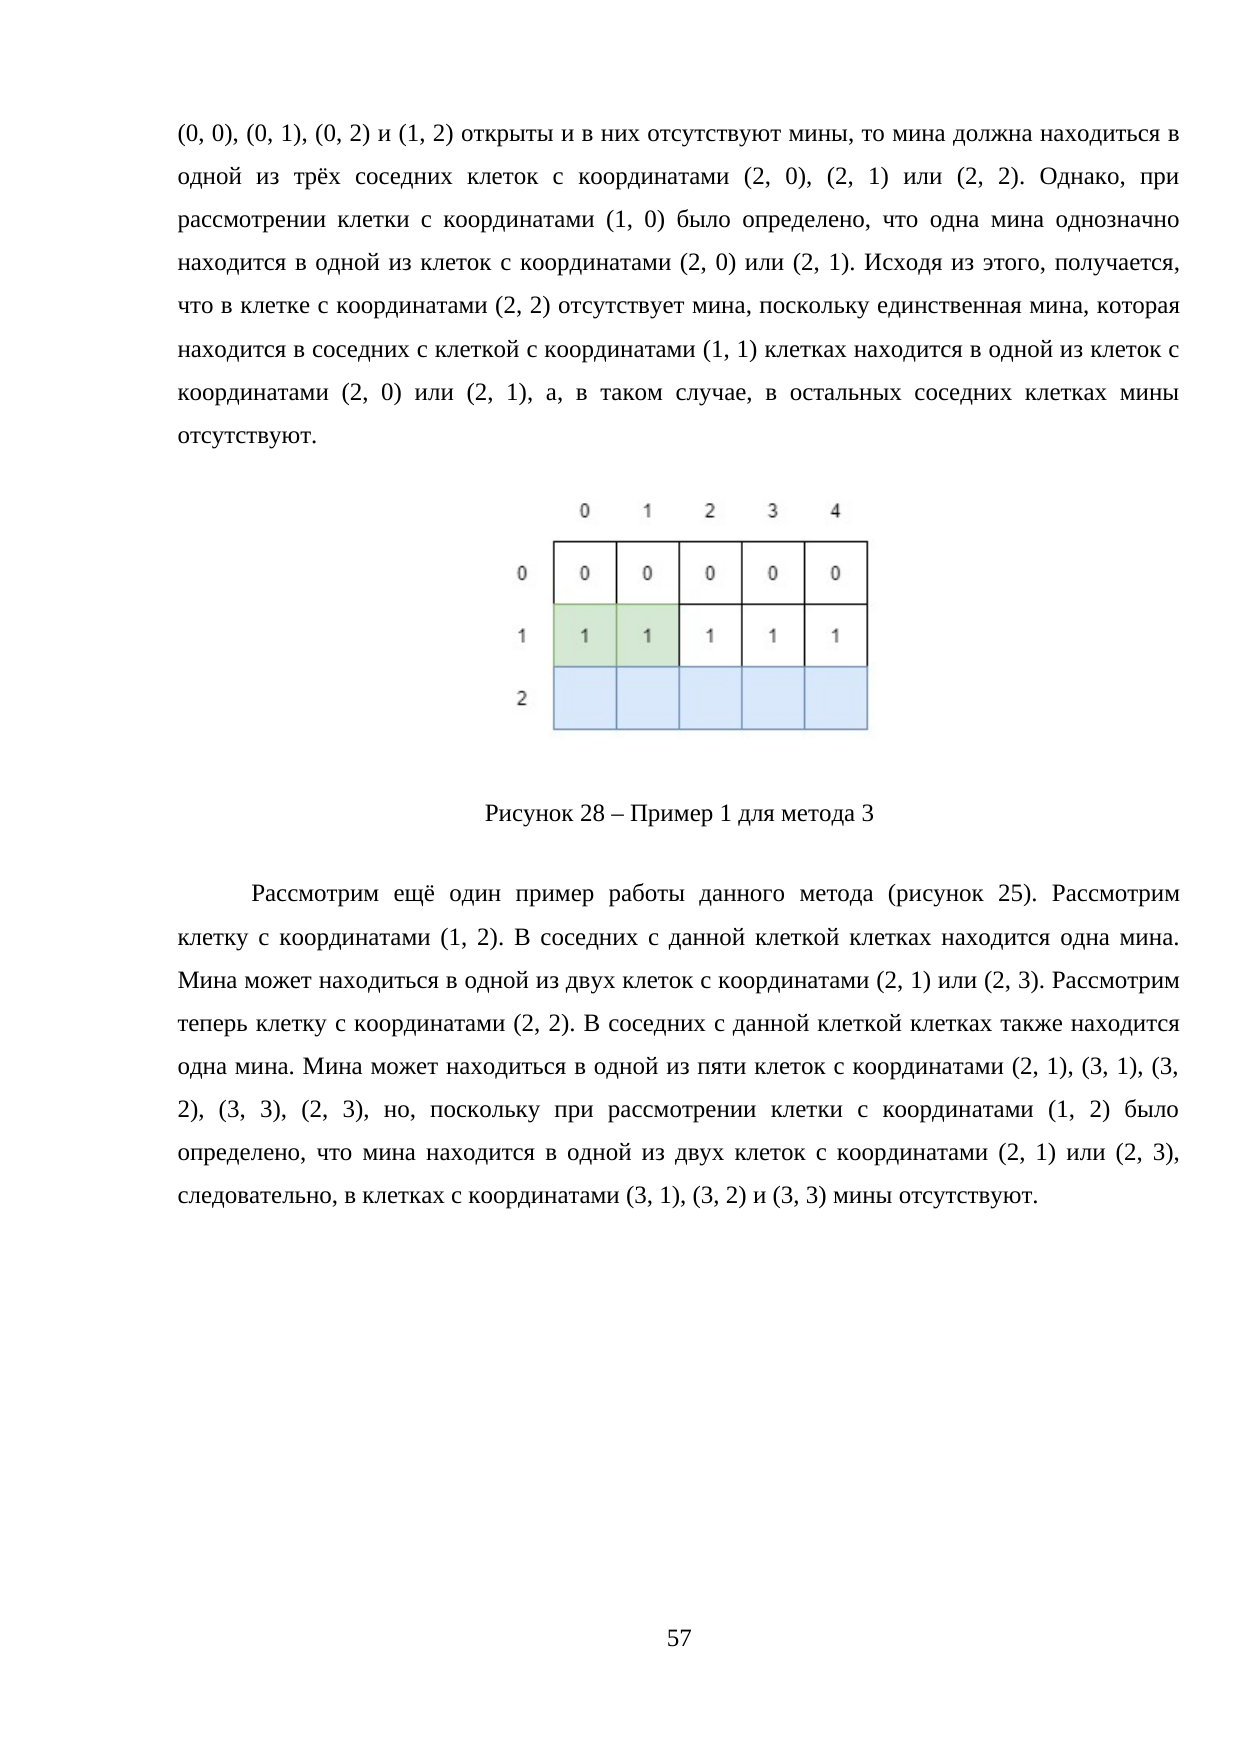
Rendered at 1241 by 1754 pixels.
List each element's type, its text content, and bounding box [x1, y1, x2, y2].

text Рассмотрим ещё один пример работы данного метода (рисунок 25). Рассмотрим клетку с координатами (1, 2). В соседних с данной клеткой клетках находится одна мина. Мина может находиться в одной из двух клеток с координатами (2, 1) или (2, 3). Рассмотрим теперь клетку с координатами (2, 2). В соседних с данной клеткой клетках также находится одна мина. Мина может находиться в одной из пяти клеток с координатами (2, 1), (3, 1), (3, 2), (3, 3), (2, 3), но, поскольку при рассмотрении клетки с координатами (1, 2) было определено, что мина находится в одной из двух клеток с координатами (2, 1) или (2, 3), следовательно, в клетках с координатами (3, 1), (3, 2) и (3, 3) мины отсутствуют. [177, 878, 1181, 1209]
text Рисунок 28 – Пример 1 для метода 3 [177, 798, 1181, 827]
picture [475, 463, 884, 746]
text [177, 118, 1181, 449]
